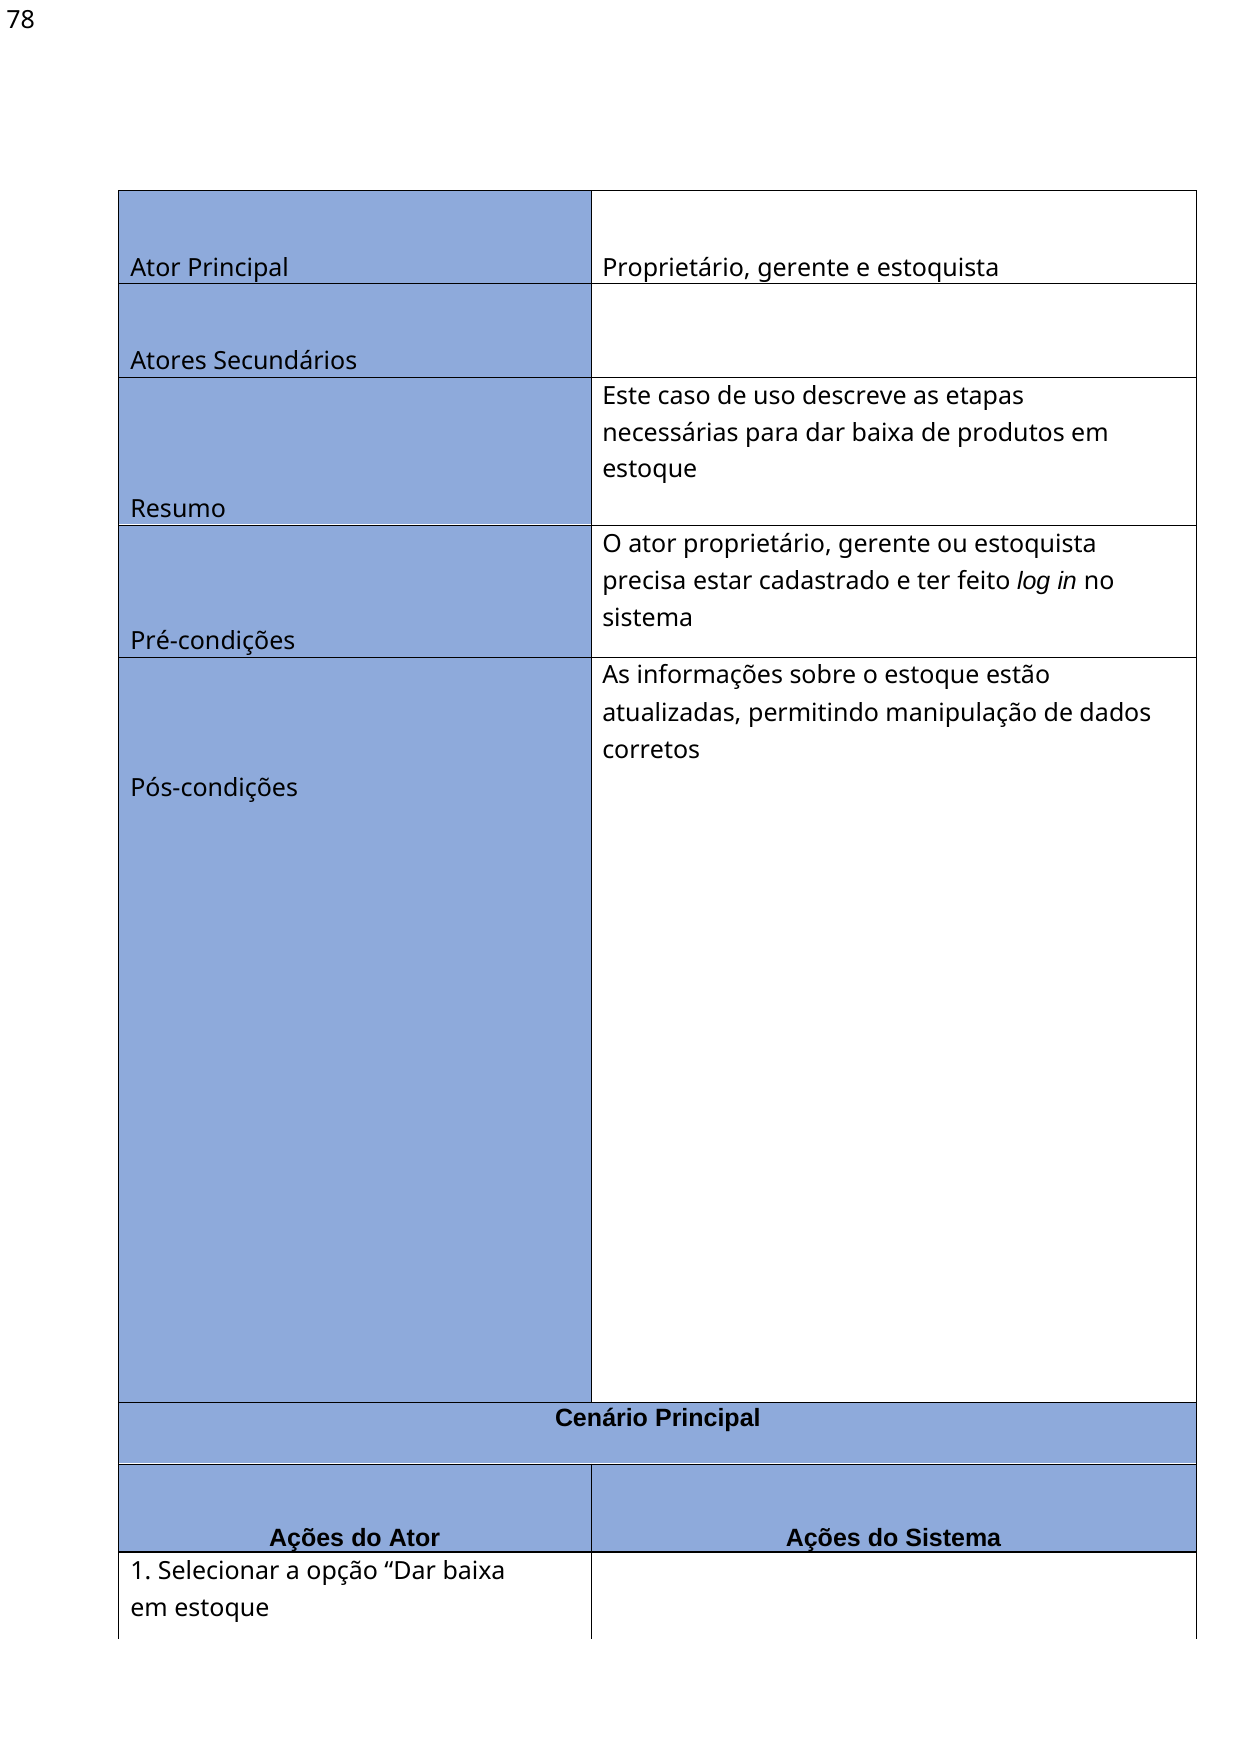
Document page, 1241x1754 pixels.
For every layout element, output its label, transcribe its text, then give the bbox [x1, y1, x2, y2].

table_cell O ator proprietário, gerente ou estoquista precisa estar cadastrado e ter feito log in no sistema [592, 526, 1196, 657]
table_cell Ações do Sistema [592, 1465, 1196, 1551]
table_cell 1. Selecionar a opção “Dar baixa em estoque [119, 1553, 591, 1639]
table_cell [592, 1553, 1196, 1639]
table_cell Ações do Ator [119, 1465, 591, 1551]
table_cell As informações sobre o estoque estão atualizadas, permitindo manipulação de dados corretos [592, 658, 1196, 1402]
table_header Ator Principal [119, 191, 591, 283]
table_cell Cenário Principal [119, 1403, 1196, 1463]
table_cell Pós-condições [119, 658, 591, 1402]
table_cell Resumo [119, 378, 591, 524]
table_cell [592, 284, 1196, 377]
table_cell Atores Secundários [119, 284, 591, 377]
table_header Proprietário, gerente e estoquista [592, 191, 1196, 283]
table_cell Este caso de uso descreve as etapas necessárias para dar baixa de produtos em estoque [592, 378, 1196, 524]
table_cell Pré-condições [119, 526, 591, 657]
